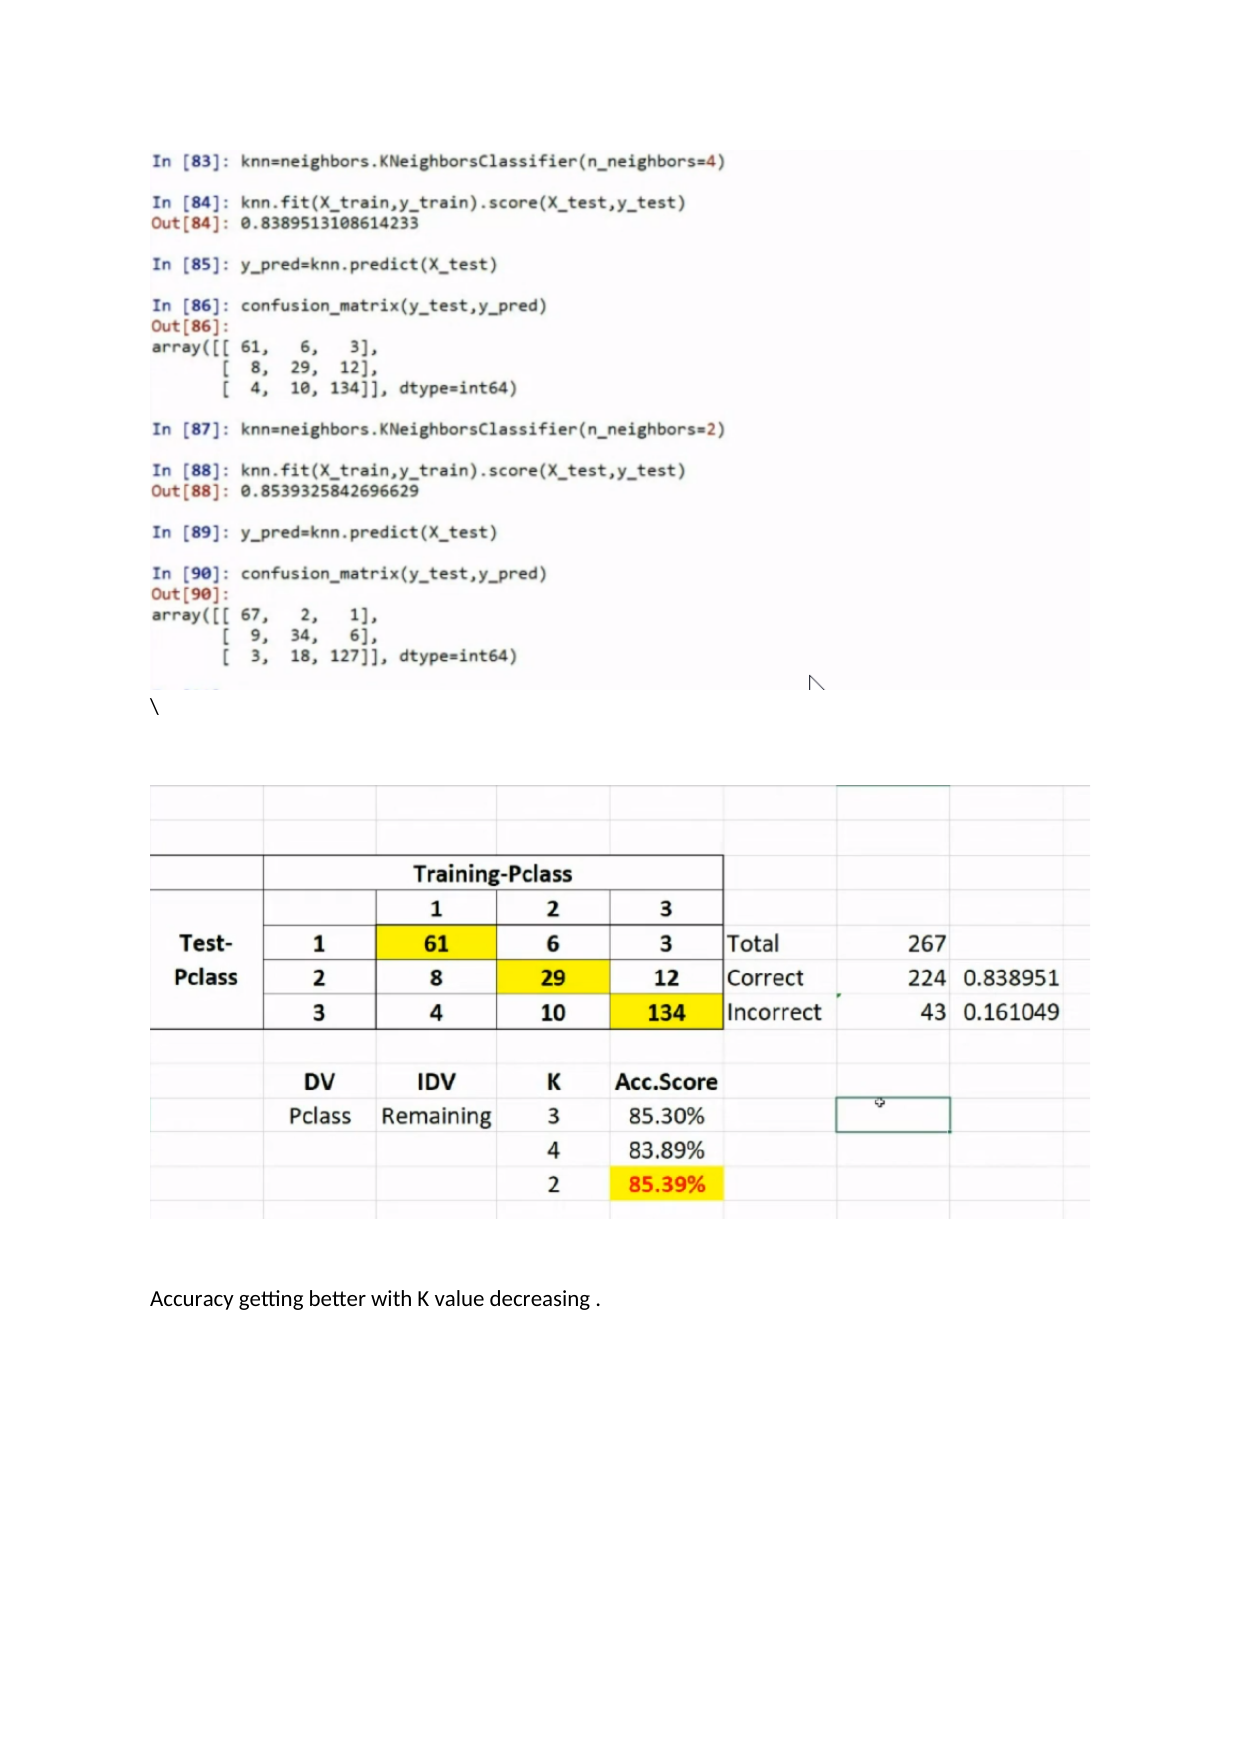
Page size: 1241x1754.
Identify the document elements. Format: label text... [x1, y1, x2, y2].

picture [150, 785, 1091, 1219]
text Accuracy getting better with K value decreasing . [150, 1284, 1090, 1312]
picture [150, 150, 1091, 690]
text \ [150, 690, 1090, 720]
